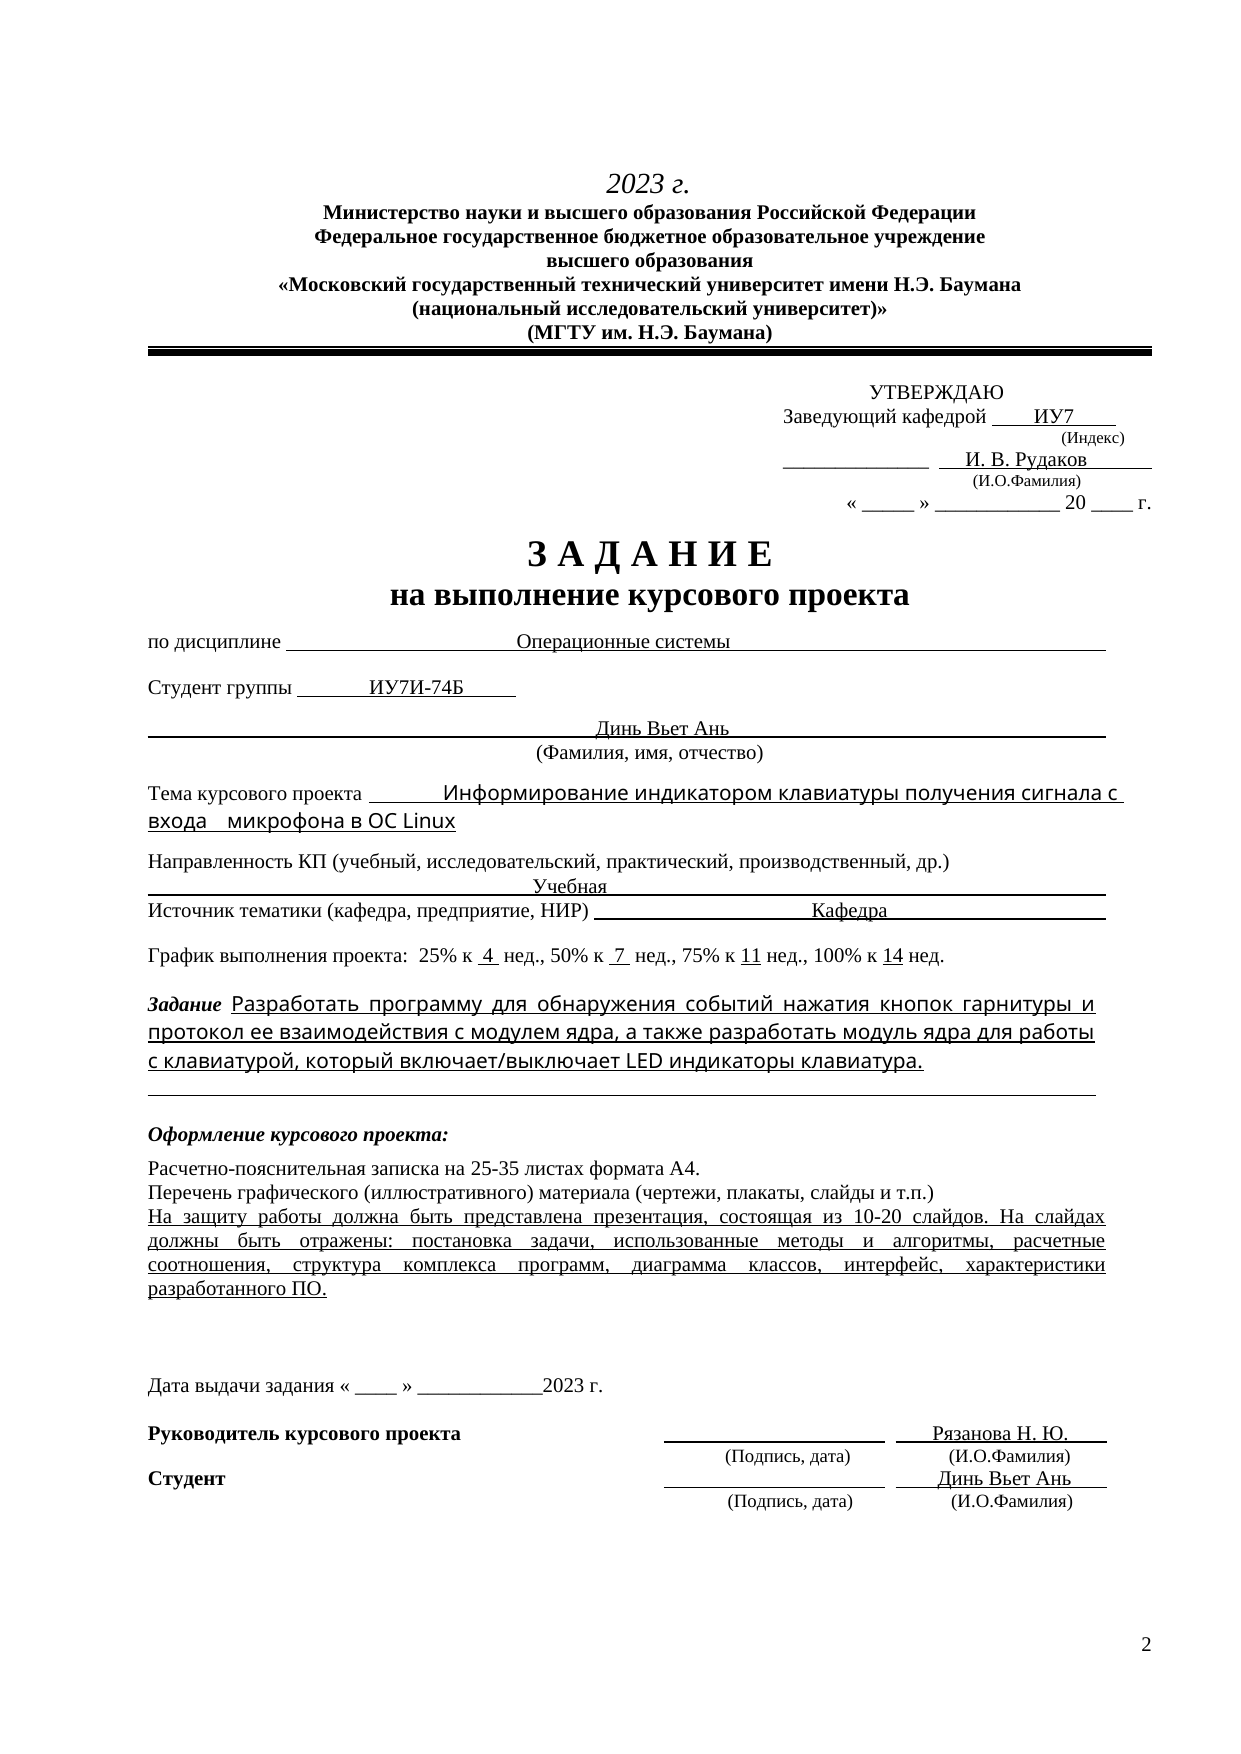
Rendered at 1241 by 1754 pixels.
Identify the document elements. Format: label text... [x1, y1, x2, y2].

text Дата выдачи задания « ____ » ____________2023 г. [148, 1372, 1152, 1397]
text 2023 г. [148, 166, 1152, 200]
text (МГТУ им. Н.Э. Баумана) [148, 320, 1152, 346]
text Оформление курсового проекта: [148, 1122, 1152, 1146]
text (Фамилия, имя, отчество) [148, 740, 1152, 764]
text Учебная [148, 873, 1152, 898]
text Расчетно-пояснительная записка на 25-35 листах формата А4. [148, 1156, 1152, 1180]
text Тема курсового проекта Информирование индикатором клавиатуры получения сигнала с входа микрофона в ОС Linux [148, 778, 1152, 835]
text Федеральное государственное бюджетное образовательное учреждение [148, 224, 1152, 248]
text Задание Разработать программу для обнаружения событий нажатия кнопок гарнитуры и протокол ее взаимодействия с модулем ядра, а также разработать модуль ядра для работы с клавиатурой, который включает/выключает LED индикаторы клавиатура. [148, 989, 1096, 1074]
text Студент группы ИУ7И-74Б [148, 675, 1152, 699]
text (Индекс) [960, 428, 1152, 447]
text УТВЕРЖДАЮ [148, 380, 1004, 404]
text ЗАДАНИЕ [148, 531, 1152, 574]
text (И.О.Фамилия) [960, 471, 1152, 490]
text График выполнения проекта: 25% к 4 нед., 50% к 7 нед., 75% к 11 нед., 100% к 14 нед. [148, 943, 1152, 967]
text ______________ И. В. Рудаков [148, 447, 1152, 471]
text высшего образования [148, 248, 1152, 272]
text На защиту работы должна быть представлена презентация, состоящая из 10-20 слайдов. На слайдах должны быть отражены: постановка задачи, использованные методы и алгоритмы, расчетные соотношения, структура комплекса программ, диаграмма классов, интерфейс, характеристики разработанного ПО. [148, 1204, 1107, 1300]
text « _____ » ____________ 20 ____ г. [148, 490, 1152, 514]
text (Подпись, дата) (И.О.Фамилия) [148, 1490, 1093, 1512]
text Министерство науки и высшего образования Российской Федерации [148, 200, 1152, 224]
text Источник тематики (кафедра, предприятие, НИР) Кафедра [148, 898, 1152, 922]
text Руководитель курсового проекта Рязанова Н. Ю. [148, 1421, 1152, 1445]
text по дисциплине Операционные системы [148, 629, 1152, 653]
text (национальный исследовательский университет)» [148, 296, 1152, 320]
text «Московский государственный технический университет имени Н.Э. Баумана [148, 272, 1152, 296]
text Перечень графического (иллюстративного) материала (чертежи, плакаты, слайды и т.п.) [148, 1180, 1152, 1204]
text Студент Динь Вьет Ань [148, 1466, 1152, 1490]
text Направленность КП (учебный, исследовательский, практический, производственный, др.) [148, 849, 1152, 873]
text (Подпись, дата) (И.О.Фамилия) [148, 1445, 1093, 1466]
text на выполнение курсового проекта [148, 574, 1152, 612]
text Динь Вьет Ань [148, 716, 1152, 740]
text Заведующий кафедрой ИУ7 [148, 404, 1152, 428]
